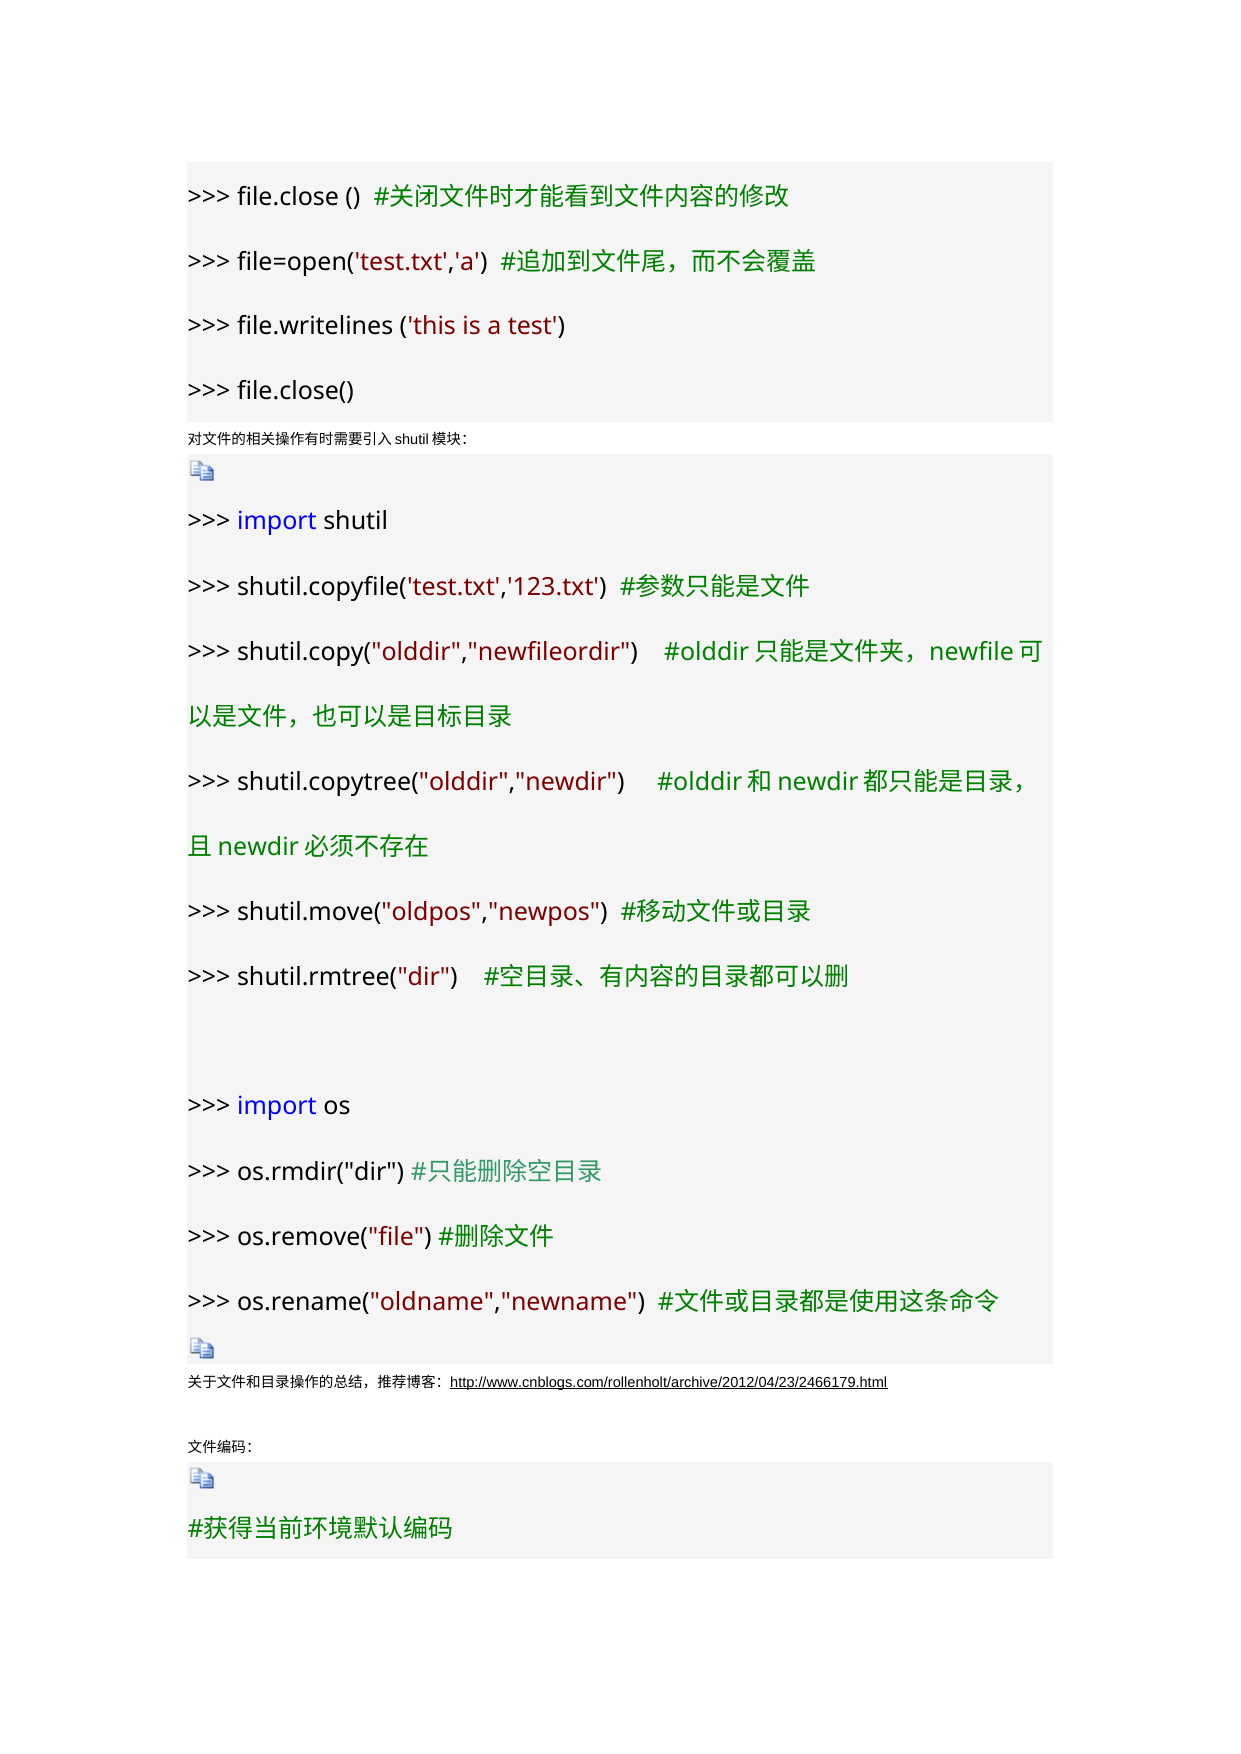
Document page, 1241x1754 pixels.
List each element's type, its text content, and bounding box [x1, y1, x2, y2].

text >>> file.close () #关闭文件时才能看到文件内容的修改 [187, 162, 1053, 227]
text >>> file.writelines ('this is a test') [187, 292, 1053, 357]
picture [187, 1332, 219, 1364]
text >>> shutil.copytree("olddir","newdir") #olddir和newdir都只能是目录，且newdir必须不存在 [187, 747, 1053, 877]
text >>> import os >>> os.rmdir("dir") #只能删除空目录 [187, 1072, 1053, 1202]
text #获得当前环境默认编码 [187, 1494, 1053, 1559]
text >>> file=open('test.txt','a') #追加到文件尾，而不会覆盖 [187, 227, 1053, 292]
text >>> os.rename("oldname","newname") #文件或目录都是使用这条命令 [187, 1267, 1053, 1332]
text >>> shutil.rmtree("dir") #空目录、有内容的目录都可以删 [187, 942, 1053, 1007]
picture [187, 454, 219, 486]
text >>> os.remove("file") #删除文件 [187, 1202, 1053, 1267]
text >>> shutil.copyfile('test.txt','123.txt') #参数只能是文件 [187, 552, 1053, 617]
text 关于文件和目录操作的总结，推荐博客：http://www.cnblogs.com/rollenholt/archive/2012/04/23/2466179.html [187, 1364, 1053, 1397]
text 对文件的相关操作有时需要引入shutil模块： [187, 422, 1053, 454]
text >>> shutil.copy("olddir","newfileordir") #olddir只能是文件夹，newfile可以是文件，也可以是目标目录 [187, 617, 1053, 747]
picture [187, 1462, 219, 1494]
text >>> file.close() [187, 357, 1053, 422]
text 文件编码： [187, 1429, 1053, 1462]
text >>> shutil.move("oldpos","newpos") #移动文件或目录 [187, 877, 1053, 942]
text >>> import shutil [187, 487, 1053, 552]
